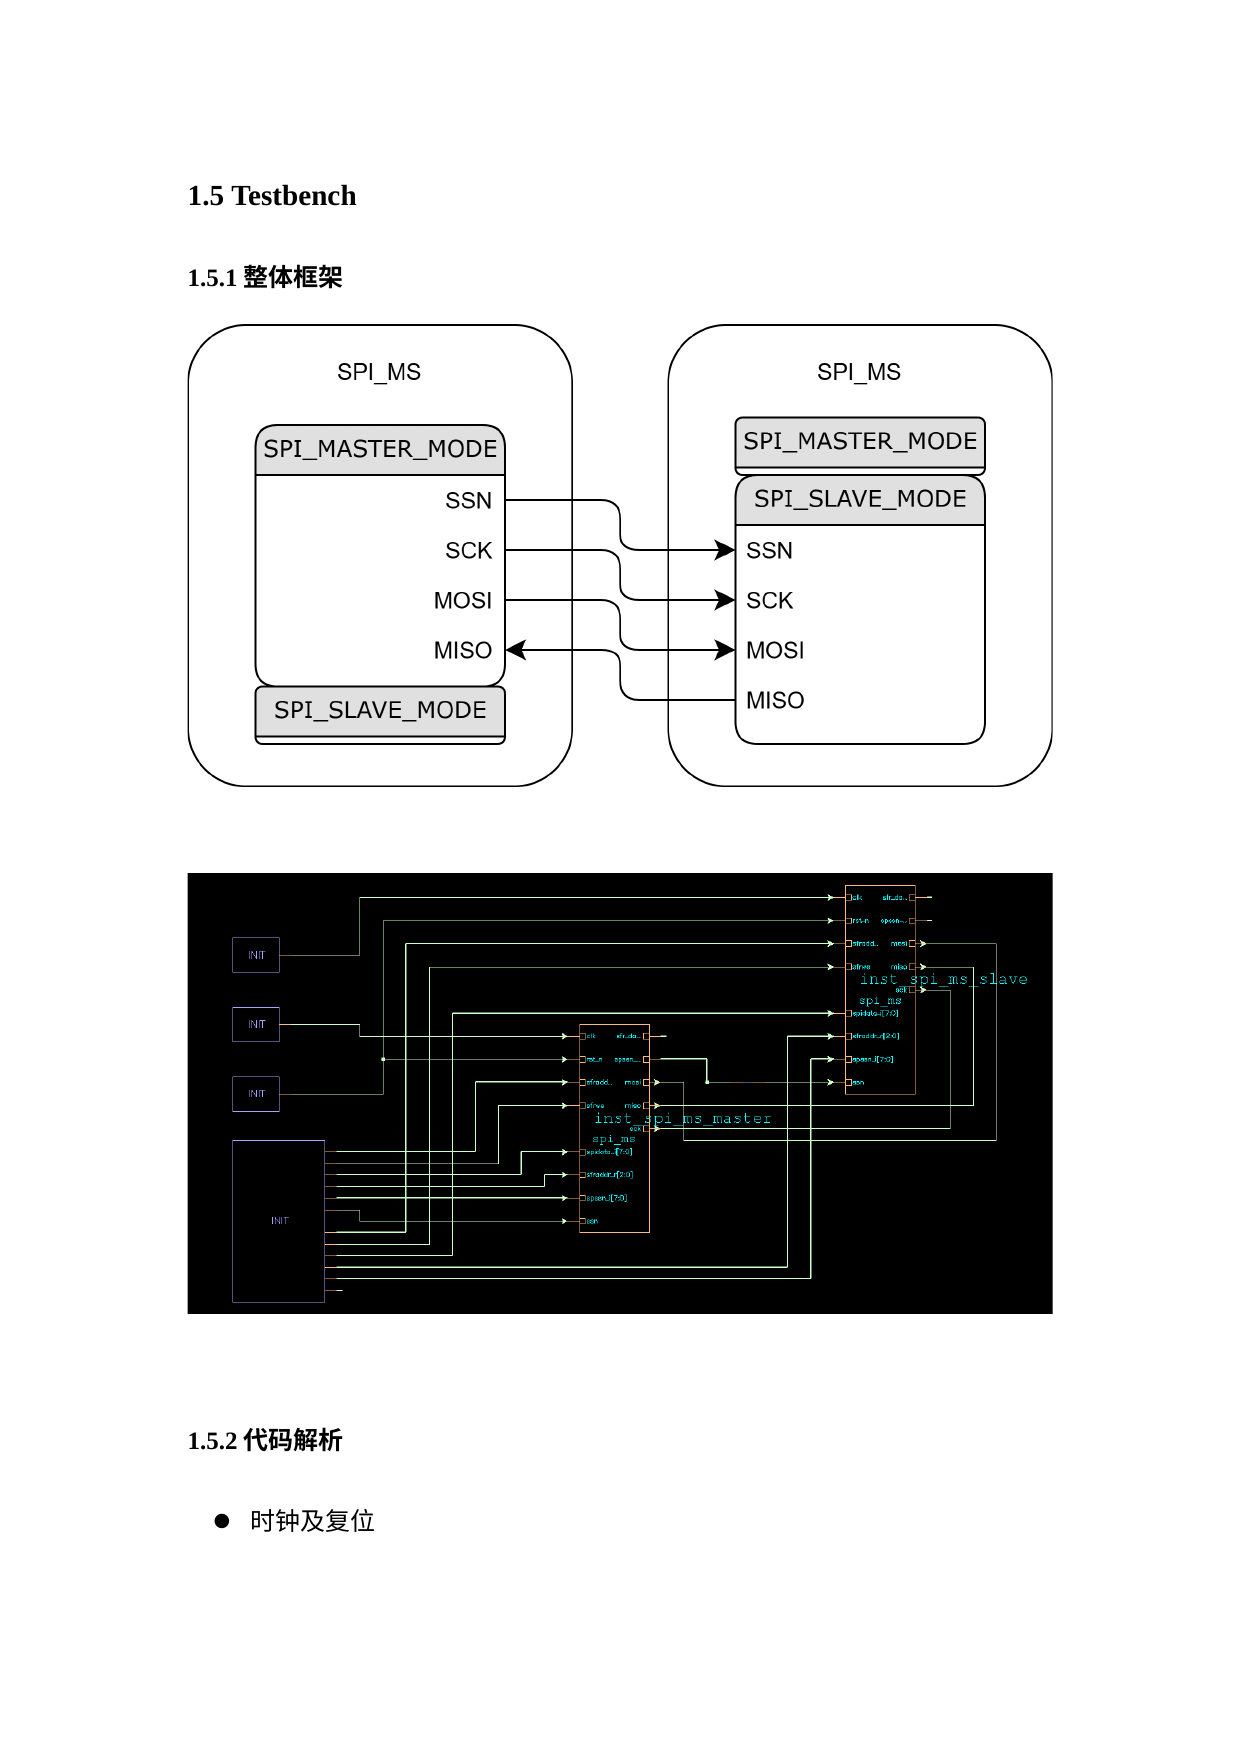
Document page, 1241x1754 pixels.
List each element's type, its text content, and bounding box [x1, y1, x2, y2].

list 时钟及复位 [212, 1487, 1053, 1552]
picture [187, 873, 1053, 1314]
subtitle Testbench [187, 162, 1053, 227]
subtitle 整体框架 [187, 243, 1053, 308]
subtitle 代码解析 [187, 1406, 1053, 1471]
picture [187, 324, 1053, 787]
